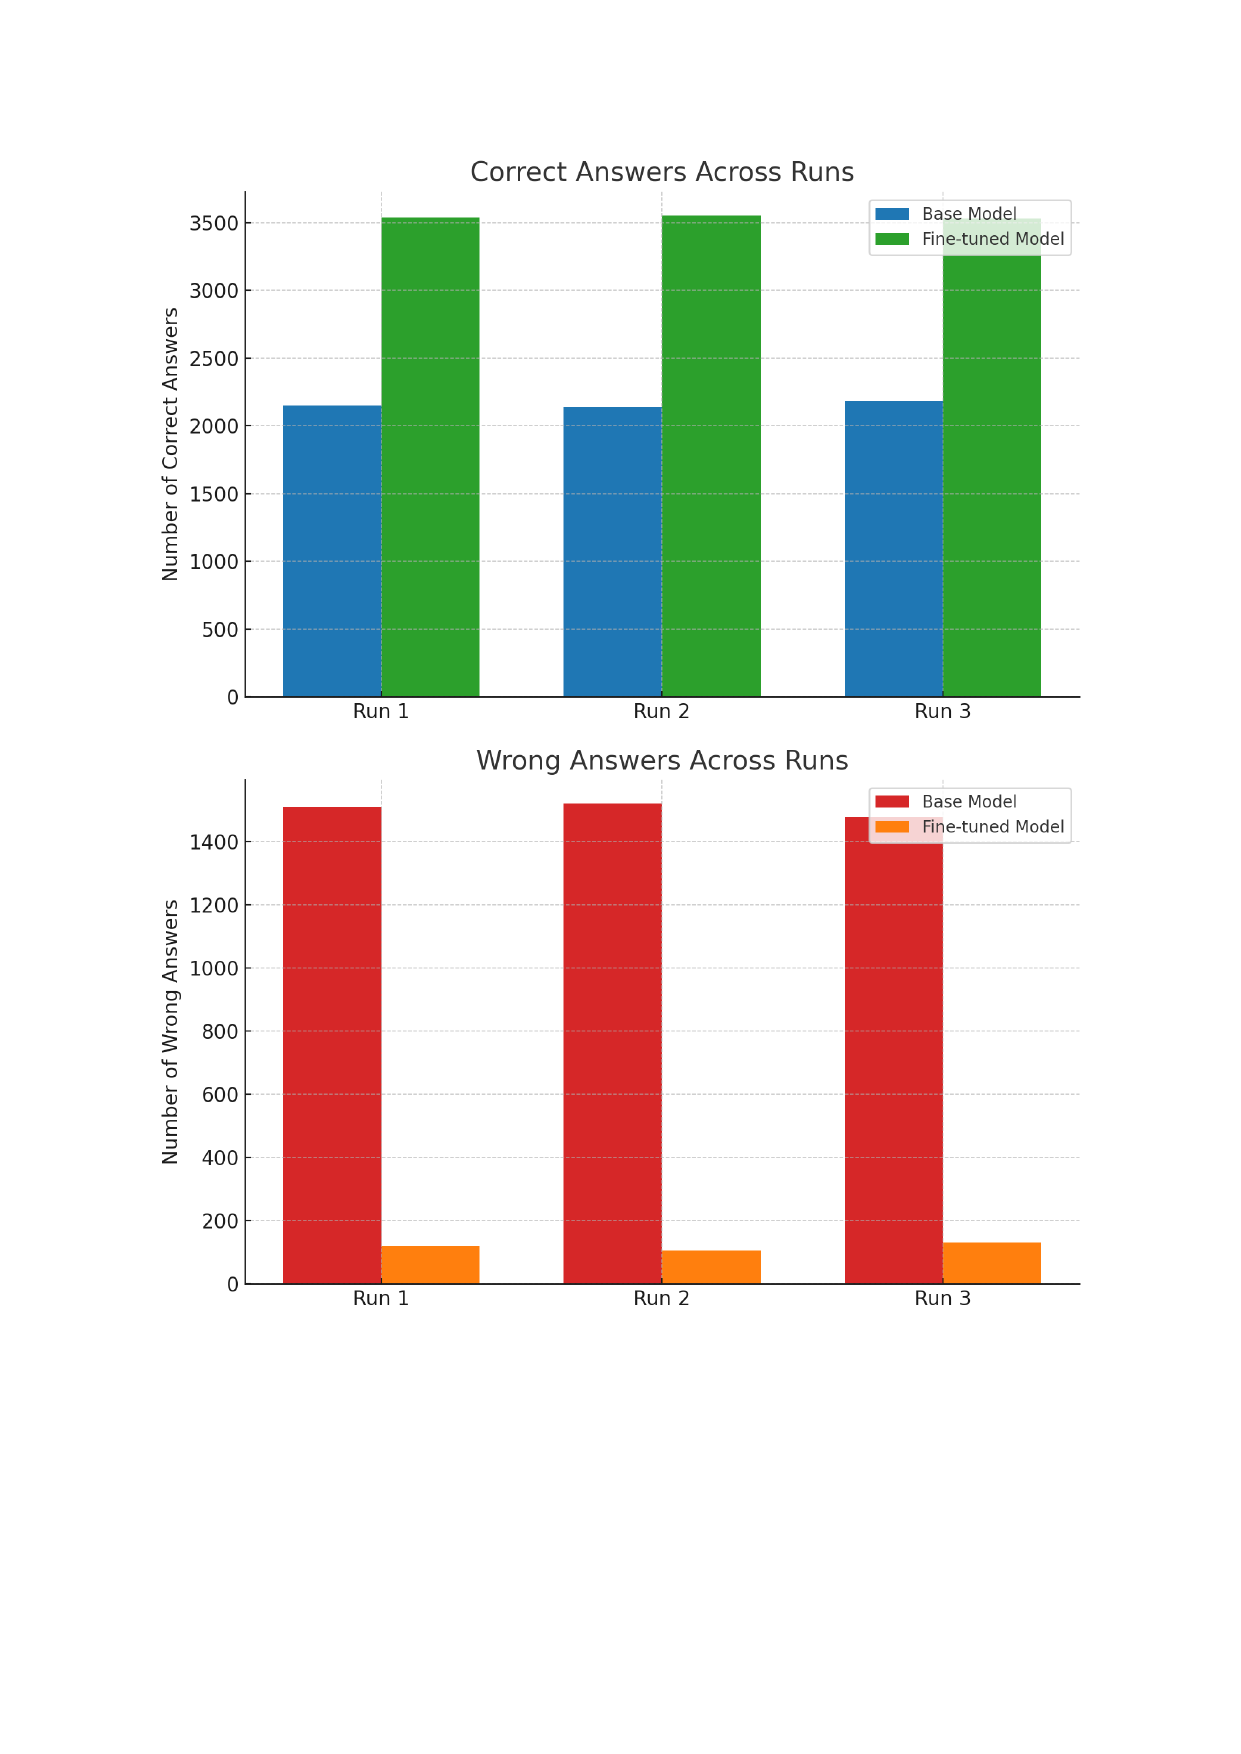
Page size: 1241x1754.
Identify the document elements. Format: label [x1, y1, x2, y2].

picture [150, 150, 1091, 734]
picture [150, 737, 1091, 1321]
